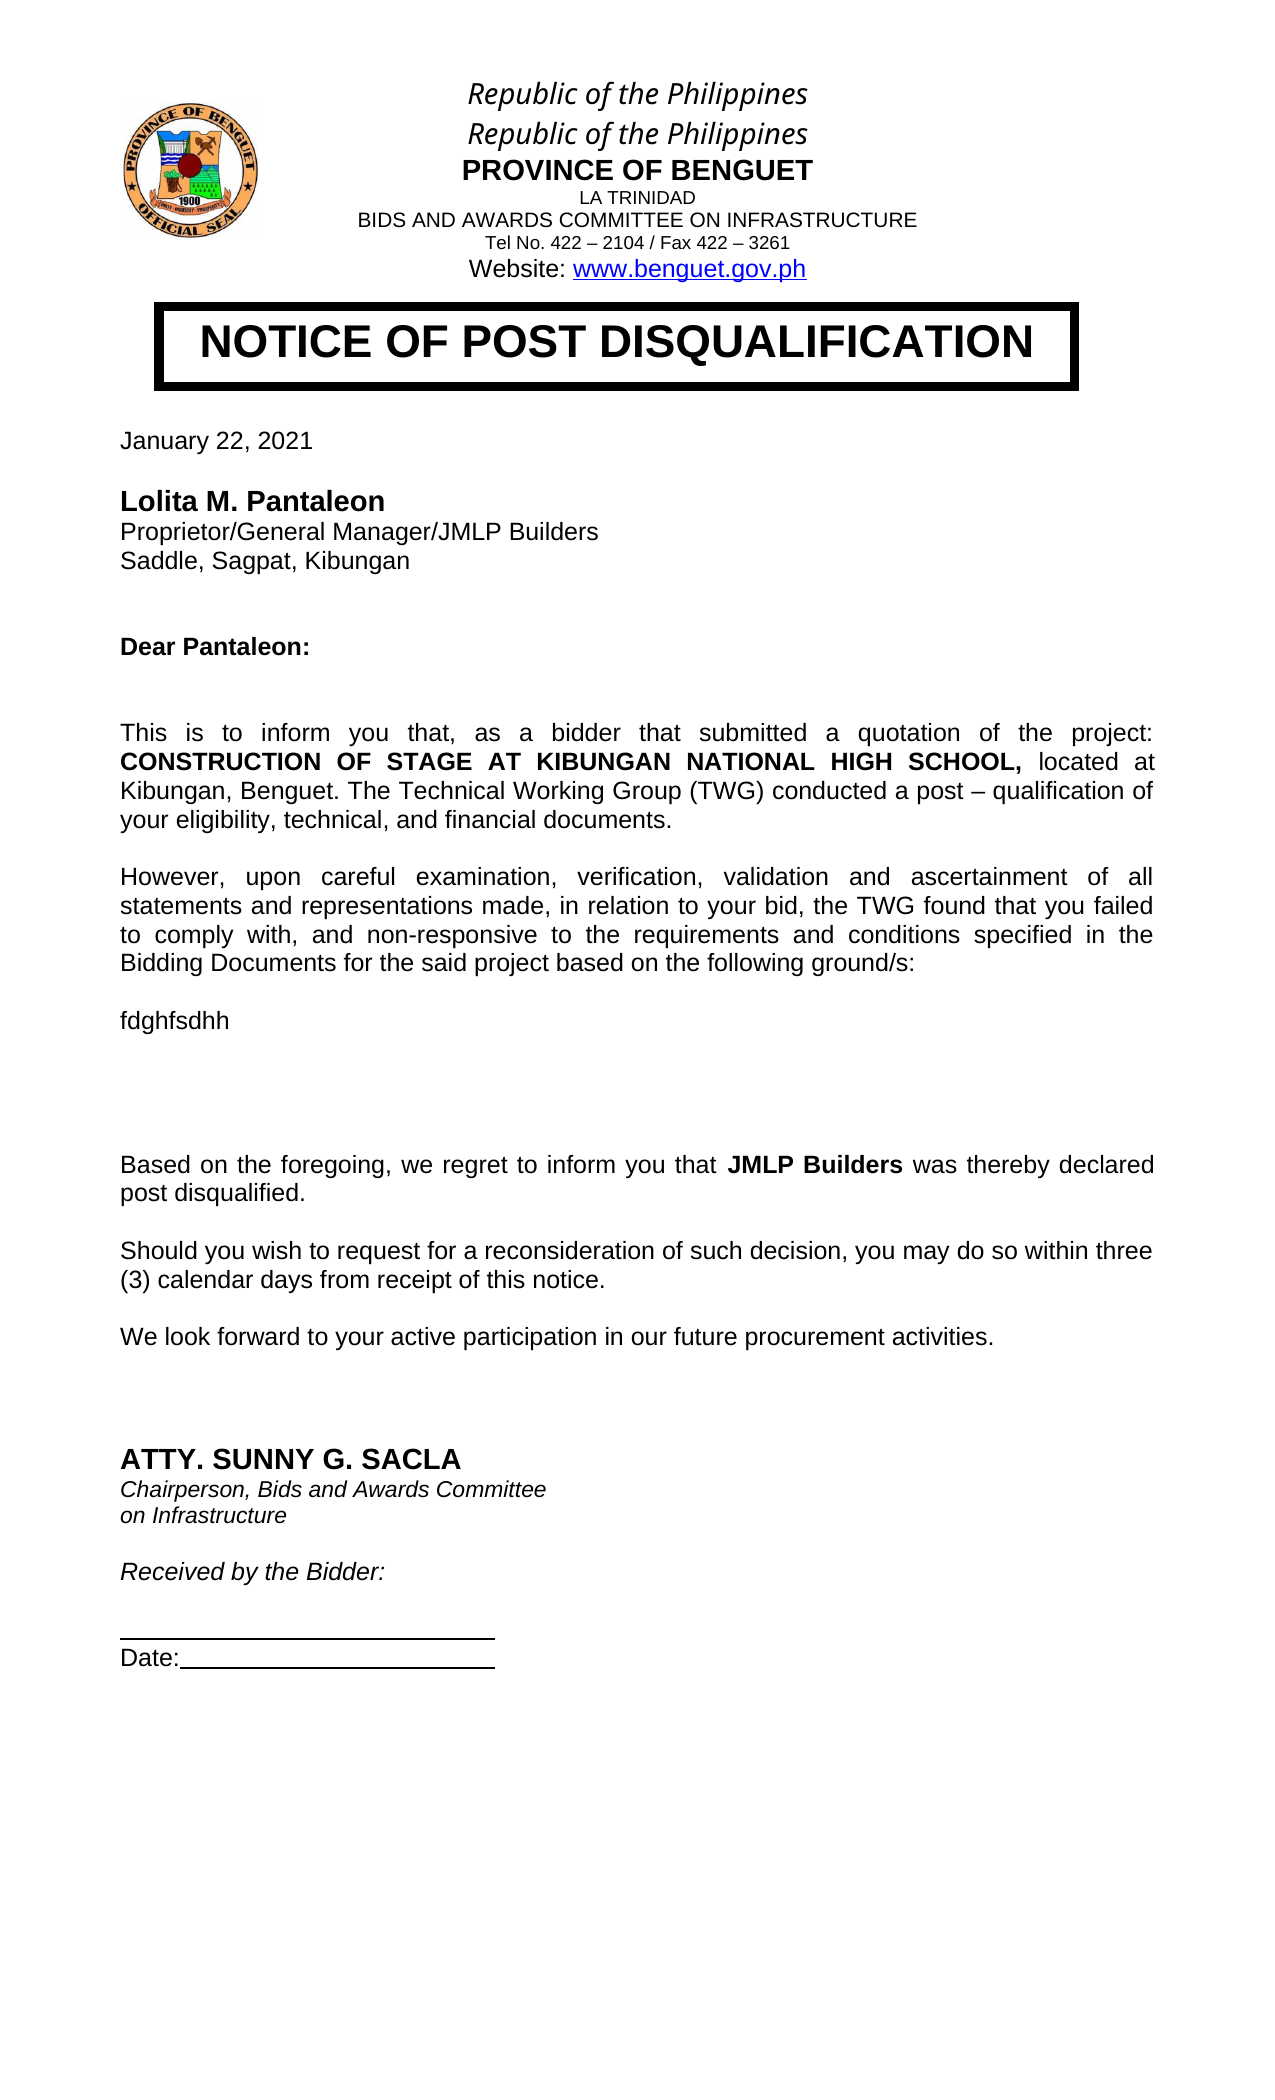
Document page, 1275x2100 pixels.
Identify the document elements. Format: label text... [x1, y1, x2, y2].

text Proprietor/General Manager/JMLP Builders [120, 517, 1155, 546]
text We look forward to your active participation in our future procurement activities. [120, 1322, 1155, 1351]
text Lolita M. Pantaleon [120, 484, 1155, 517]
text ATTY. SUNNY G. SACLA [120, 1442, 1155, 1476]
text PROVINCE OF BENGUET [120, 153, 1155, 187]
text Should you wish to request for a reconsideration of such decision, you may do so within three (3) calendar days from receipt of this notice. [120, 1236, 1155, 1293]
text However, upon careful examination, verification, validation and ascertainment of all statements and representations made, in relation to your bid, the TWG found that you failed to comply with, and non-responsive to the requirements and conditions specified in the Bidding Documents for the said project based on the following ground/s: [120, 862, 1155, 977]
text Website: www.benguet.gov.ph [120, 254, 1155, 282]
text Tel No. 422 – 2104 / Fax 422 – 3261 [120, 232, 1155, 254]
text Republic of the Philippines [120, 74, 1155, 113]
text January 22, 2021 [120, 426, 1155, 455]
text Received by the Bidder: [120, 1557, 1155, 1586]
text Dear Pantaleon: [120, 632, 1155, 661]
text Date: [120, 1642, 1155, 1671]
text Based on the foregoing, we regret to inform you that JMLP Builders was thereby declared post disqualified. [120, 1150, 1155, 1207]
text LA TRINIDAD [120, 187, 1155, 208]
text Saddle, Sagpat, Kibungan [120, 546, 1155, 575]
text This is to inform you that, as a bidder that submitted a quotation of the project: CONSTRUCTION OF STAGE AT KIBUNGAN NATIONAL HIGH SCHOOL, located at Kibungan, Benguet. The Technical Working Group (TWG) conducted a post – qualification of your eligibility, technical, and financial documents. [120, 718, 1155, 833]
text fdghfsdhh [120, 1006, 1155, 1035]
text BIDS AND AWARDS COMMITTEE ON INFRASTRUCTURE [120, 208, 1155, 232]
text on Infrastructure [120, 1502, 1155, 1528]
text Chairperson, Bids and Awards Committee [120, 1476, 1155, 1502]
text Republic of the Philippines [120, 113, 1155, 153]
